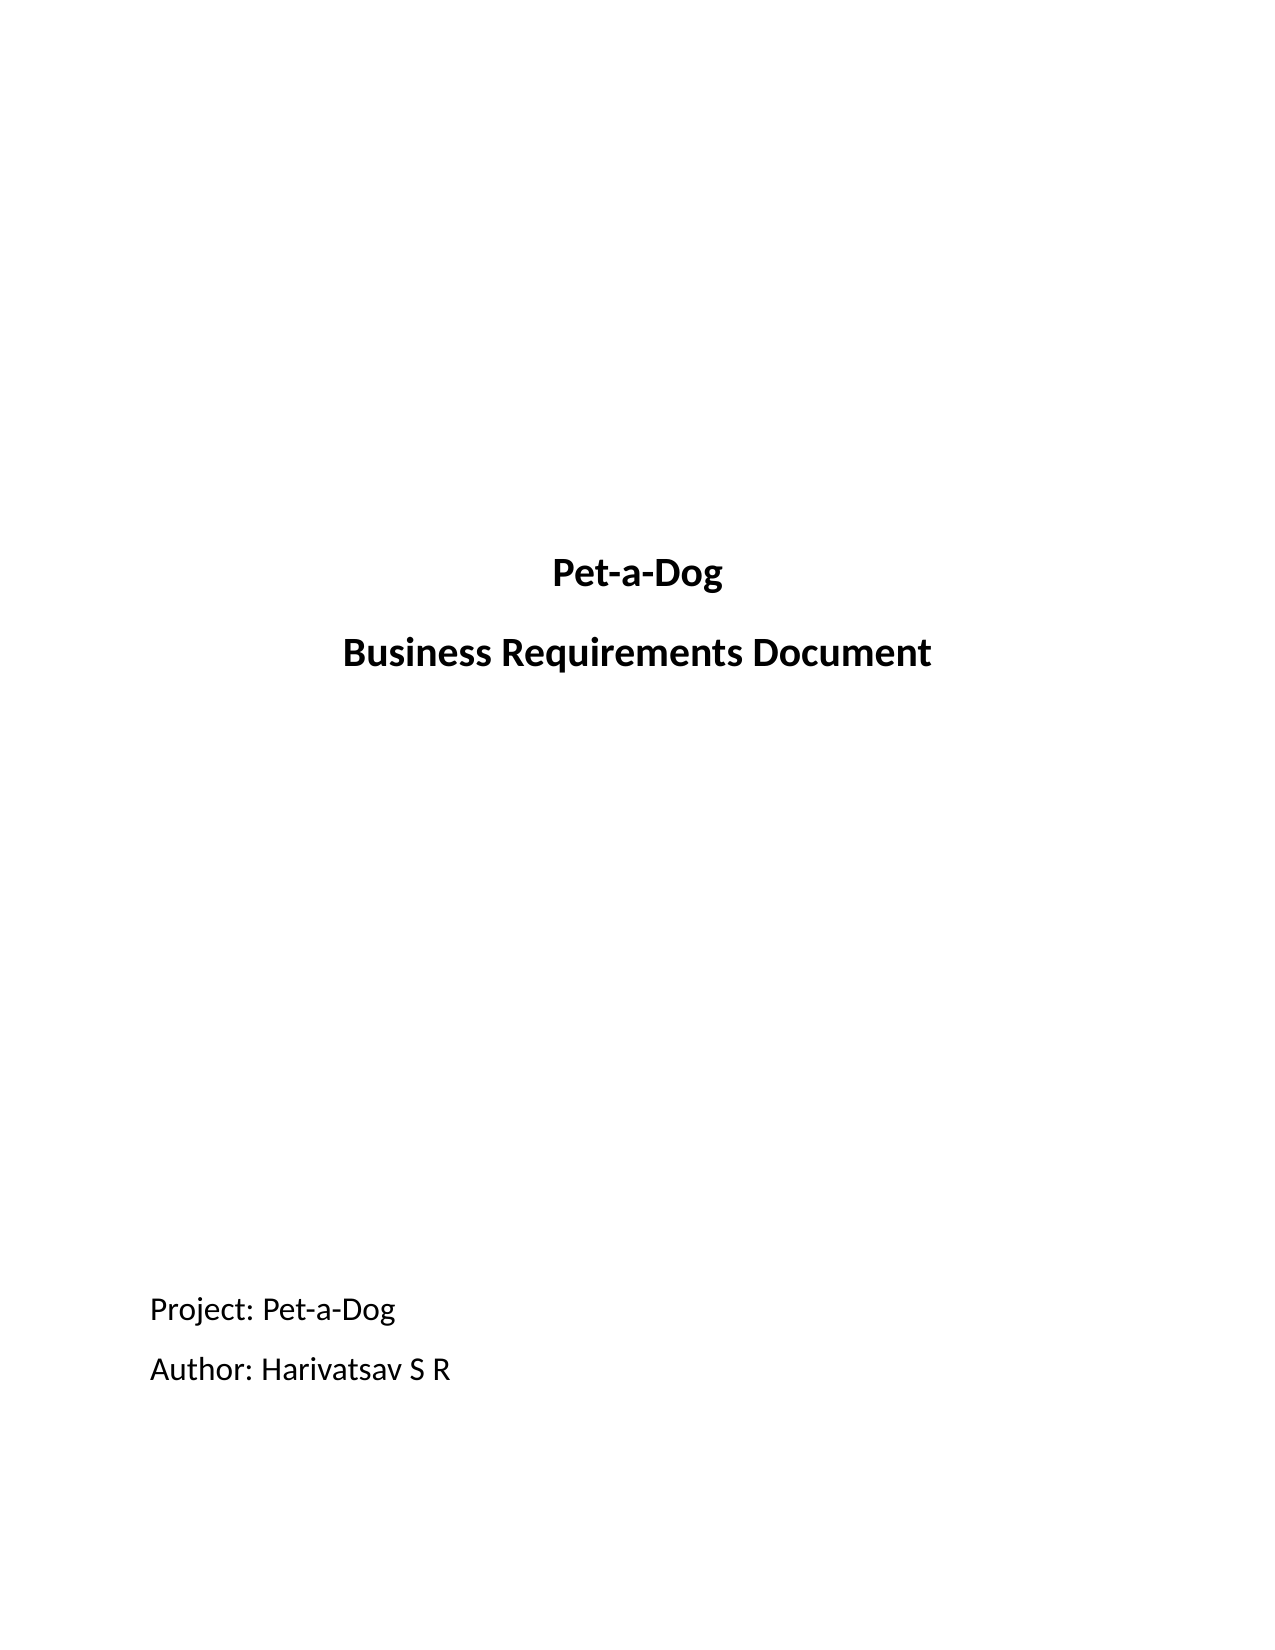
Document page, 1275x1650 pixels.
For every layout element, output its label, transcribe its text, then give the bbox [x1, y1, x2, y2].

text Author: Harivatsav S R [150, 1348, 1125, 1389]
text Business Requirements Document [150, 626, 1125, 676]
text Project: Pet-a-Dog [150, 1288, 1125, 1329]
text Pet-a-Dog [150, 546, 1125, 597]
